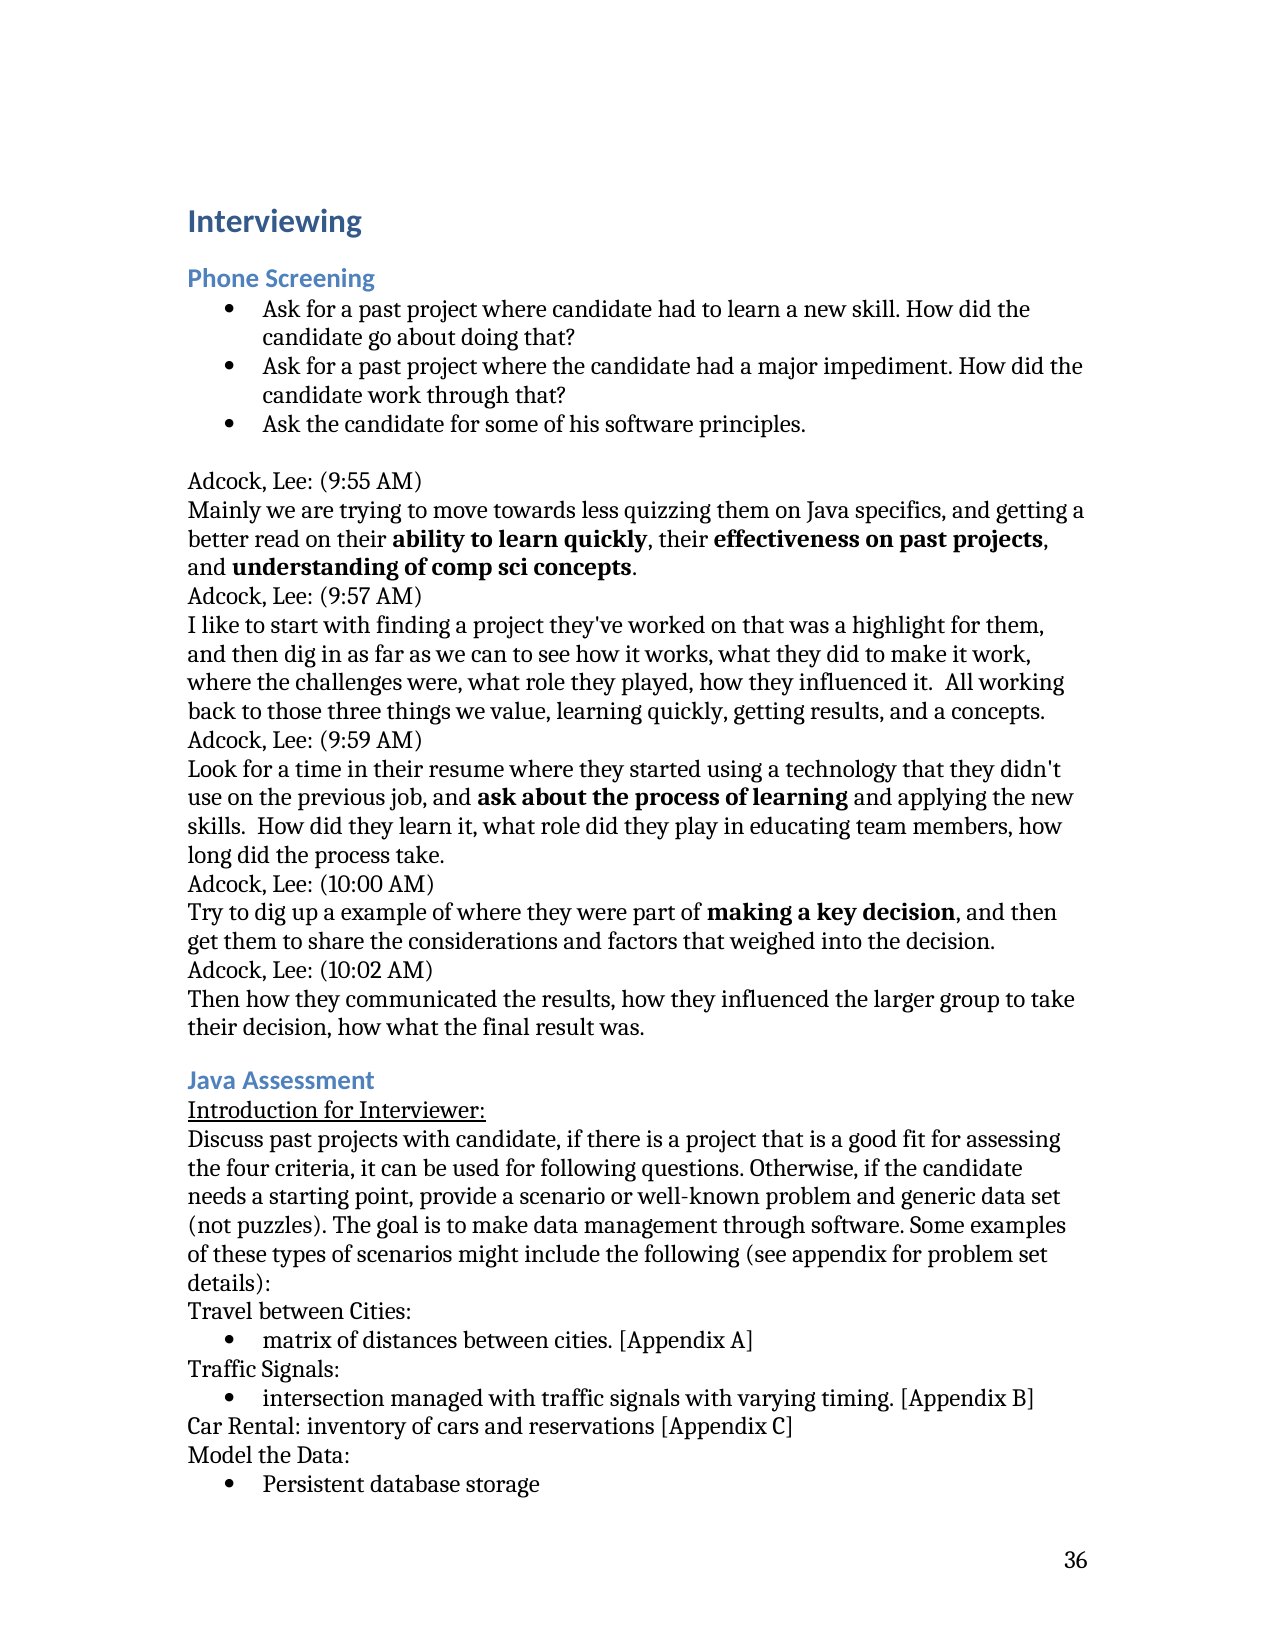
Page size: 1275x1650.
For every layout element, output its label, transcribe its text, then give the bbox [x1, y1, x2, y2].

text Travel between Cities: [187, 1297, 1087, 1326]
text Traffic Signals: [187, 1355, 1087, 1383]
text Model the Data: [187, 1441, 1087, 1470]
text Discuss past projects with candidate, if there is a project that is a good fit for assessing the four criteria, it can be used for following questions. Otherwise, if the candidate needs a starting point, provide a scenario or well-known problem and generic data set (not puzzles). The goal is to make data management through software. Some examples of these types of scenarios might include the following (see appendix for problem set details): [187, 1125, 1087, 1297]
subtitle Phone Screening [187, 262, 1087, 294]
text Adcock, Lee: (9:57 AM) [187, 582, 1087, 611]
list Ask for a past project where candidate had to learn a new skill. How did the candidate go about doing that? [225, 294, 1087, 352]
text Car Rental: inventory of cars and reservations [Appendix C] [187, 1412, 1087, 1441]
text Look for a time in their resume where they started using a technology that they didn't use on the previous job, and ask about the process of learning and applying the new skills. How did they learn it, what role did they play in educating team members, how long did the process take. [187, 754, 1087, 869]
list Ask for a past project where the candidate had a major impediment. How did the candidate work through that? [225, 352, 1087, 409]
text Adcock, Lee: (9:55 AM) [187, 467, 1087, 496]
subtitle Interviewing [187, 200, 1087, 241]
text Try to dig up a example of where they were part of making a key decision, and then get them to share the considerations and factors that weighed into the decision. [187, 898, 1087, 956]
text I like to start with finding a project they've worked on that was a highlight for them, and then dig in as far as we can to see how it works, what they did to make it work, where the challenges were, what role they played, how they influenced it. All working back to those three things we value, learning quickly, getting results, and a concepts. [187, 611, 1087, 726]
text Mainly we are trying to move towards less quizzing them on Java specifics, and getting a better read on their ability to learn quickly, their effectiveness on past projects, and understanding of comp sci concepts. [187, 496, 1087, 582]
list matrix of distances between cities. [Appendix A] [225, 1326, 1087, 1355]
text Introduction for Interviewer: [187, 1096, 1087, 1125]
text Adcock, Lee: (10:00 AM) [187, 869, 1087, 898]
list Ask the candidate for some of his software principles. [225, 409, 1087, 438]
text Then how they communicated the results, how they influenced the larger group to take their decision, how what the final result was. [187, 984, 1087, 1042]
list intersection managed with traffic signals with varying timing. [Appendix B] [225, 1383, 1087, 1412]
text Adcock, Lee: (10:02 AM) [187, 956, 1087, 984]
subtitle Java Assessment [187, 1063, 1087, 1096]
text Adcock, Lee: (9:59 AM) [187, 726, 1087, 754]
list Persistent database storage [225, 1470, 1087, 1498]
